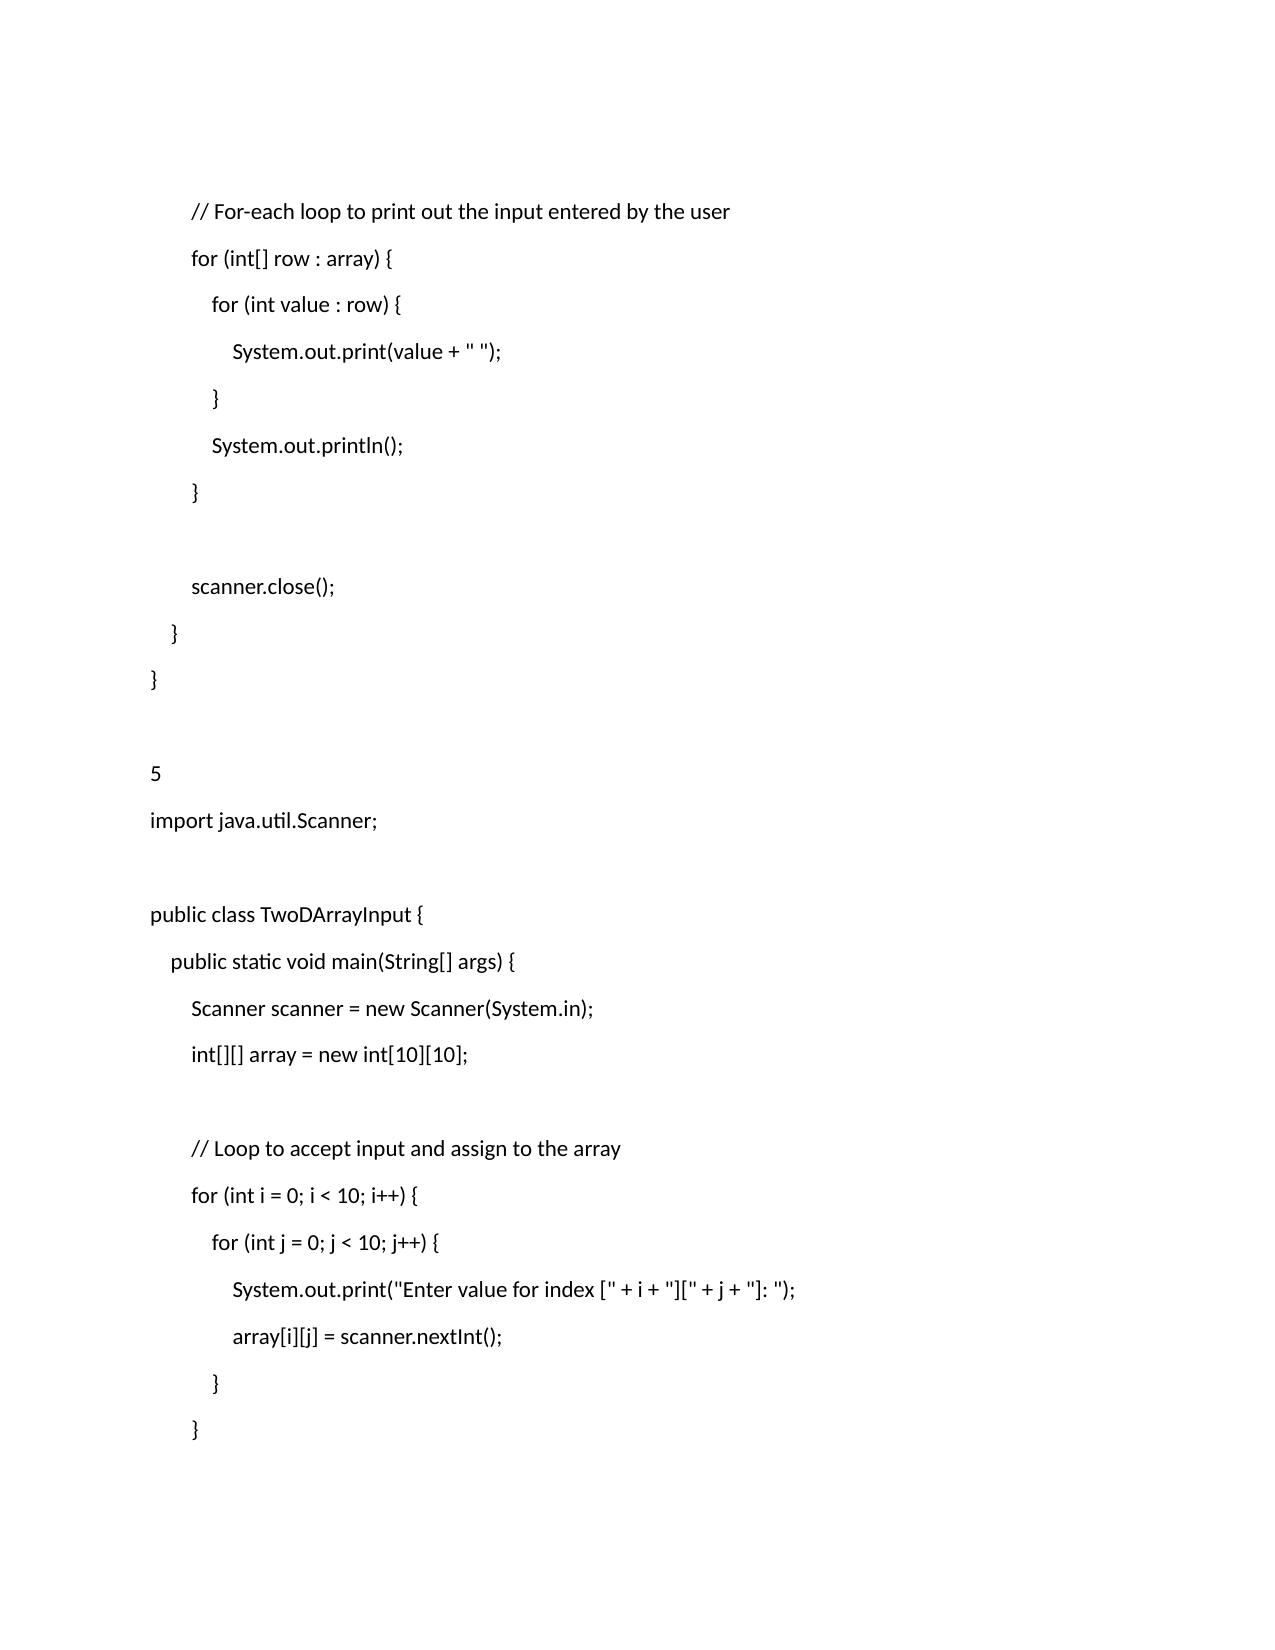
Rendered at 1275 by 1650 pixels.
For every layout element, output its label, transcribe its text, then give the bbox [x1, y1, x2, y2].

text array[i][j] = scanner.nextInt(); [150, 1322, 1125, 1350]
text // Loop to accept input and assign to the array [150, 1134, 1125, 1162]
text } [150, 619, 1125, 647]
text } [150, 384, 1125, 412]
text public class TwoDArrayInput { [150, 900, 1125, 928]
text } [150, 666, 1125, 694]
text } [150, 1416, 1125, 1444]
text import java.util.Scanner; [150, 806, 1125, 834]
text // For-each loop to print out the input entered by the user [150, 197, 1125, 225]
text } [150, 478, 1125, 506]
text public static void main(String[] args) { [150, 947, 1125, 975]
text for (int j = 0; j < 10; j++) { [150, 1228, 1125, 1256]
text System.out.println(); [150, 431, 1125, 459]
text scanner.close(); [150, 572, 1125, 600]
text 5 [150, 759, 1125, 787]
text Scanner scanner = new Scanner(System.in); [150, 994, 1125, 1022]
text System.out.print(value + " "); [150, 337, 1125, 366]
text for (int[] row : array) { [150, 244, 1125, 272]
text } [150, 1369, 1125, 1397]
text int[][] array = new int[10][10]; [150, 1041, 1125, 1069]
text for (int i = 0; i < 10; i++) { [150, 1181, 1125, 1209]
text for (int value : row) { [150, 291, 1125, 319]
text System.out.print("Enter value for index [" + i + "][" + j + "]: "); [150, 1275, 1125, 1303]
